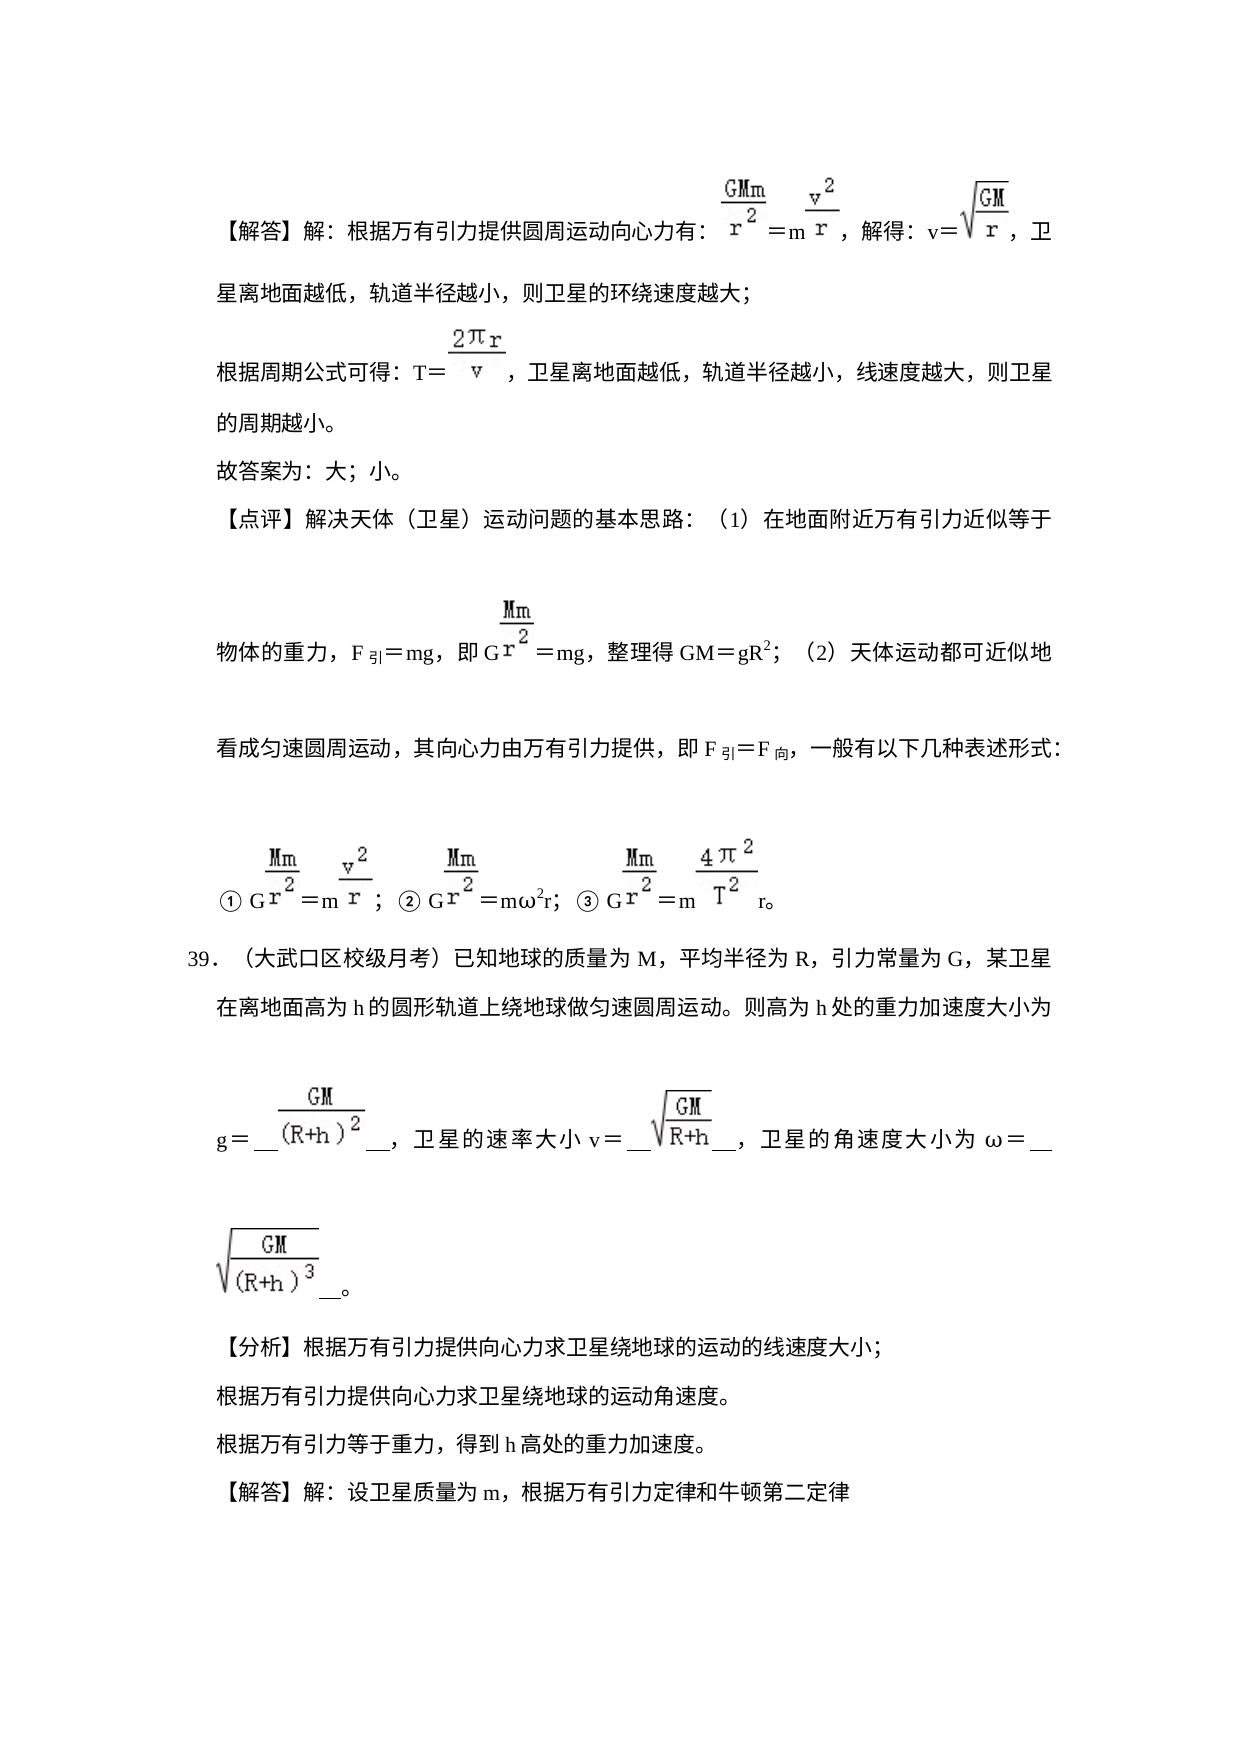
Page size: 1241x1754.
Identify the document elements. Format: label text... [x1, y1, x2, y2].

picture [805, 175, 840, 240]
picture [443, 844, 479, 909]
text 39．（大武口区校级月考）已知地球的质量为M，平均半径为R，引力常量为G，某卫星在离地面高为h的圆形轨道上绕地球做匀速圆周运动。则高为h处的重力加速度大小为g＝ ，卫星的速率大小v＝ ，卫星的角速度大小为ω＝ 。 [187, 940, 1053, 1314]
picture [265, 844, 300, 909]
text 根据万有引力提供向心力求卫星绕地球的运动角速度。 [216, 1378, 1053, 1411]
picture [338, 844, 373, 909]
picture [277, 1083, 366, 1148]
text 【解答】解：根据万有引力提供圆周运动向心力有：＝m，解得：v＝，卫星离地面越低，轨道半径越小，则卫星的环绕速度越大； [216, 162, 1053, 308]
picture [499, 596, 534, 661]
picture [448, 326, 506, 381]
picture [650, 1090, 712, 1148]
text 【点评】解决天体（卫星）运动问题的基本思路：（1）在地面附近万有引力近似等于物体的重力，F引＝mg，即G＝mg，整理得GM＝gR2；（2）天体运动都可近似地看成匀速圆周运动，其向心力由万有引力提供，即F引＝F向，一般有以下几种表述形式：①G＝m；②G＝mω2r；③G＝mr。 [216, 502, 1053, 924]
text 【解答】解：设卫星质量为m，根据万有引力定律和牛顿第二定律 [216, 1475, 1053, 1507]
picture [622, 844, 657, 909]
text 【分析】根据万有引力提供向心力求卫星绕地球的运动的线速度大小； [216, 1330, 1053, 1362]
picture [960, 181, 1009, 240]
text 根据万有引力等于重力，得到h高处的重力加速度。 [216, 1427, 1053, 1459]
picture [695, 836, 758, 909]
text 根据周期公式可得：T＝，卫星离地面越低，轨道半径越小，线速度越大，则卫星的周期越小。 [216, 324, 1053, 438]
picture [216, 1228, 319, 1296]
text 故答案为：大；小。 [216, 454, 1053, 486]
picture [721, 175, 767, 240]
